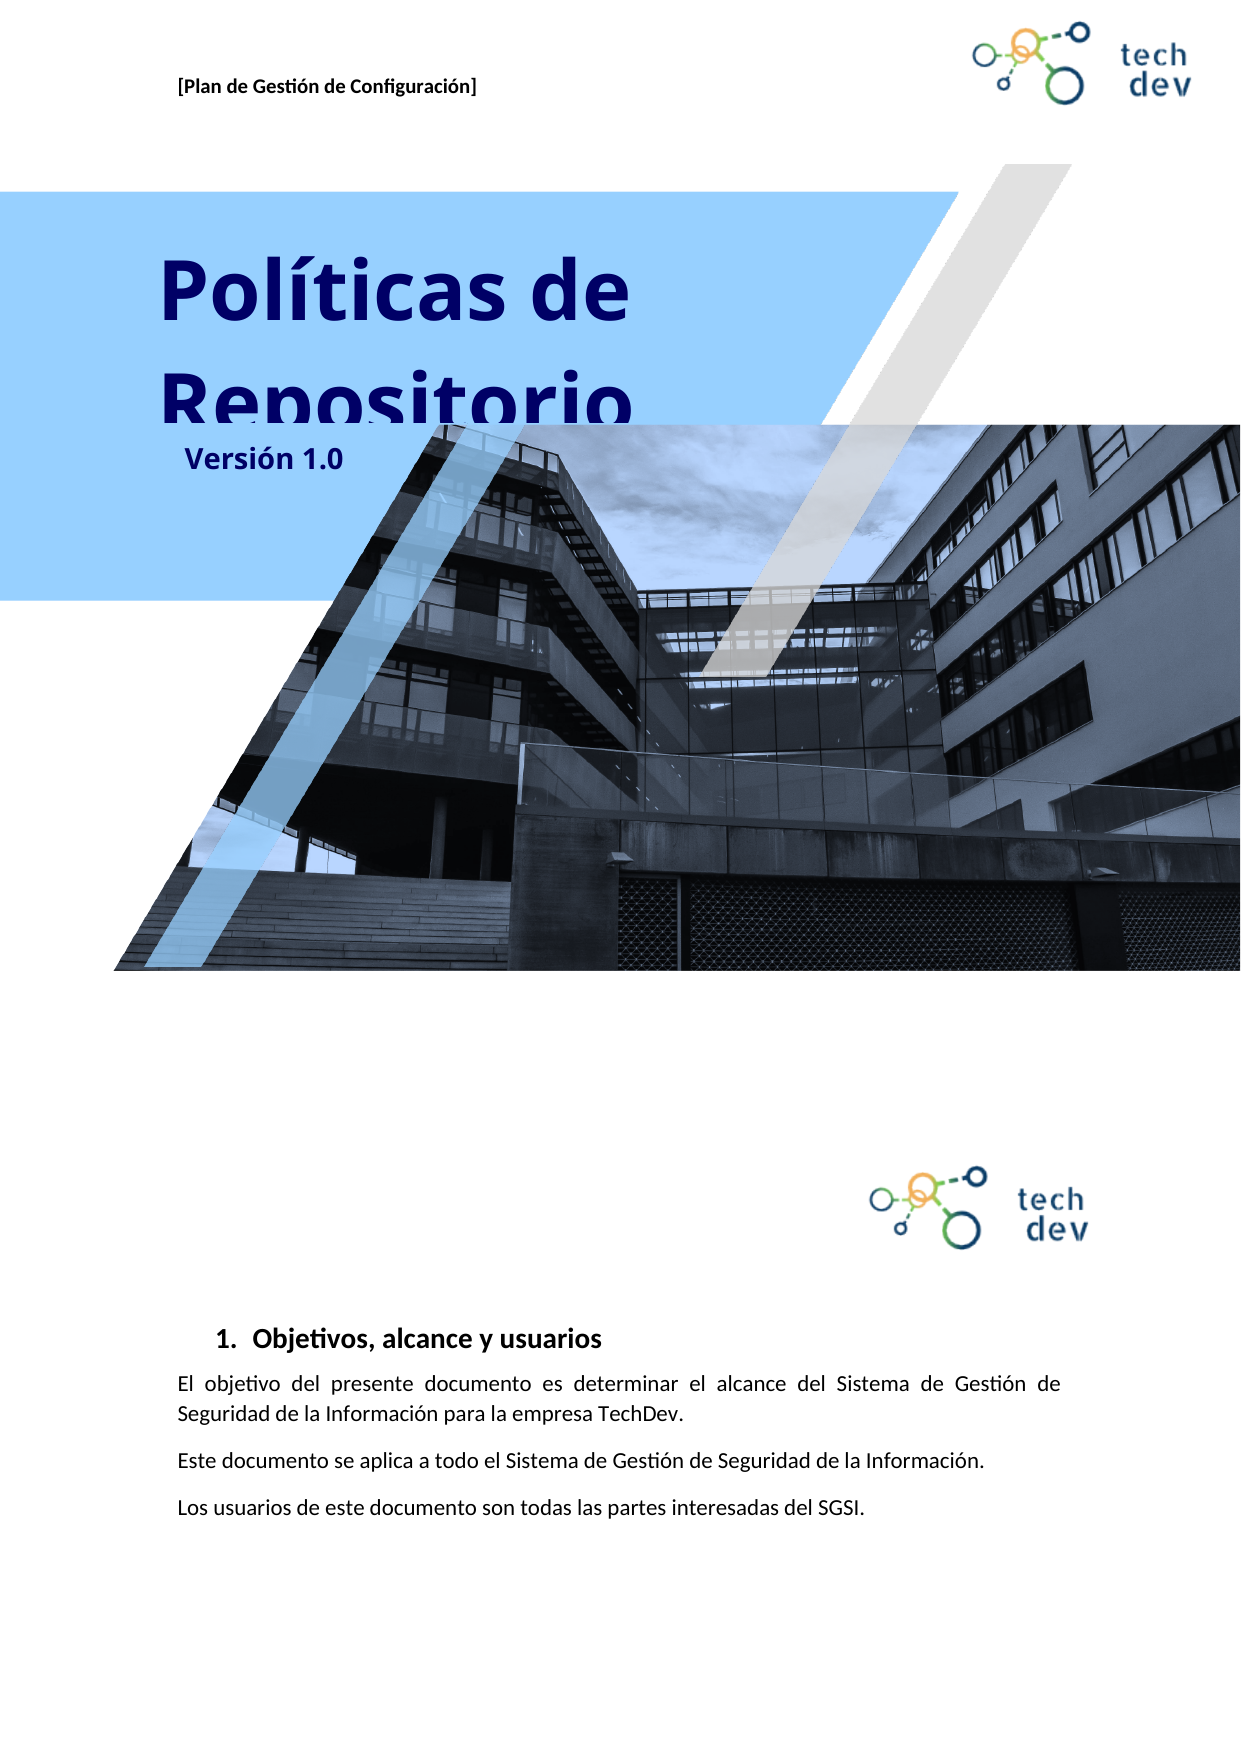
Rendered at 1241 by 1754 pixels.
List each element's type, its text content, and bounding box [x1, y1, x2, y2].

picture [964, 14, 1214, 110]
text El objetivo del presente documento es determinar el alcance del Sistema de Gestión de Seguridad de la Información para la empresa TechDev. [177, 1369, 1063, 1428]
text Este documento se aplica a todo el Sistema de Gestión de Seguridad de la Información. [177, 1446, 1063, 1474]
text Los usuarios de este documento son todas las partes interesadas del SGSI. [177, 1493, 1063, 1521]
picture [861, 1159, 1111, 1255]
subtitle Objetivos, alcance y usuarios [215, 1320, 1063, 1356]
picture [0, 164, 1072, 967]
